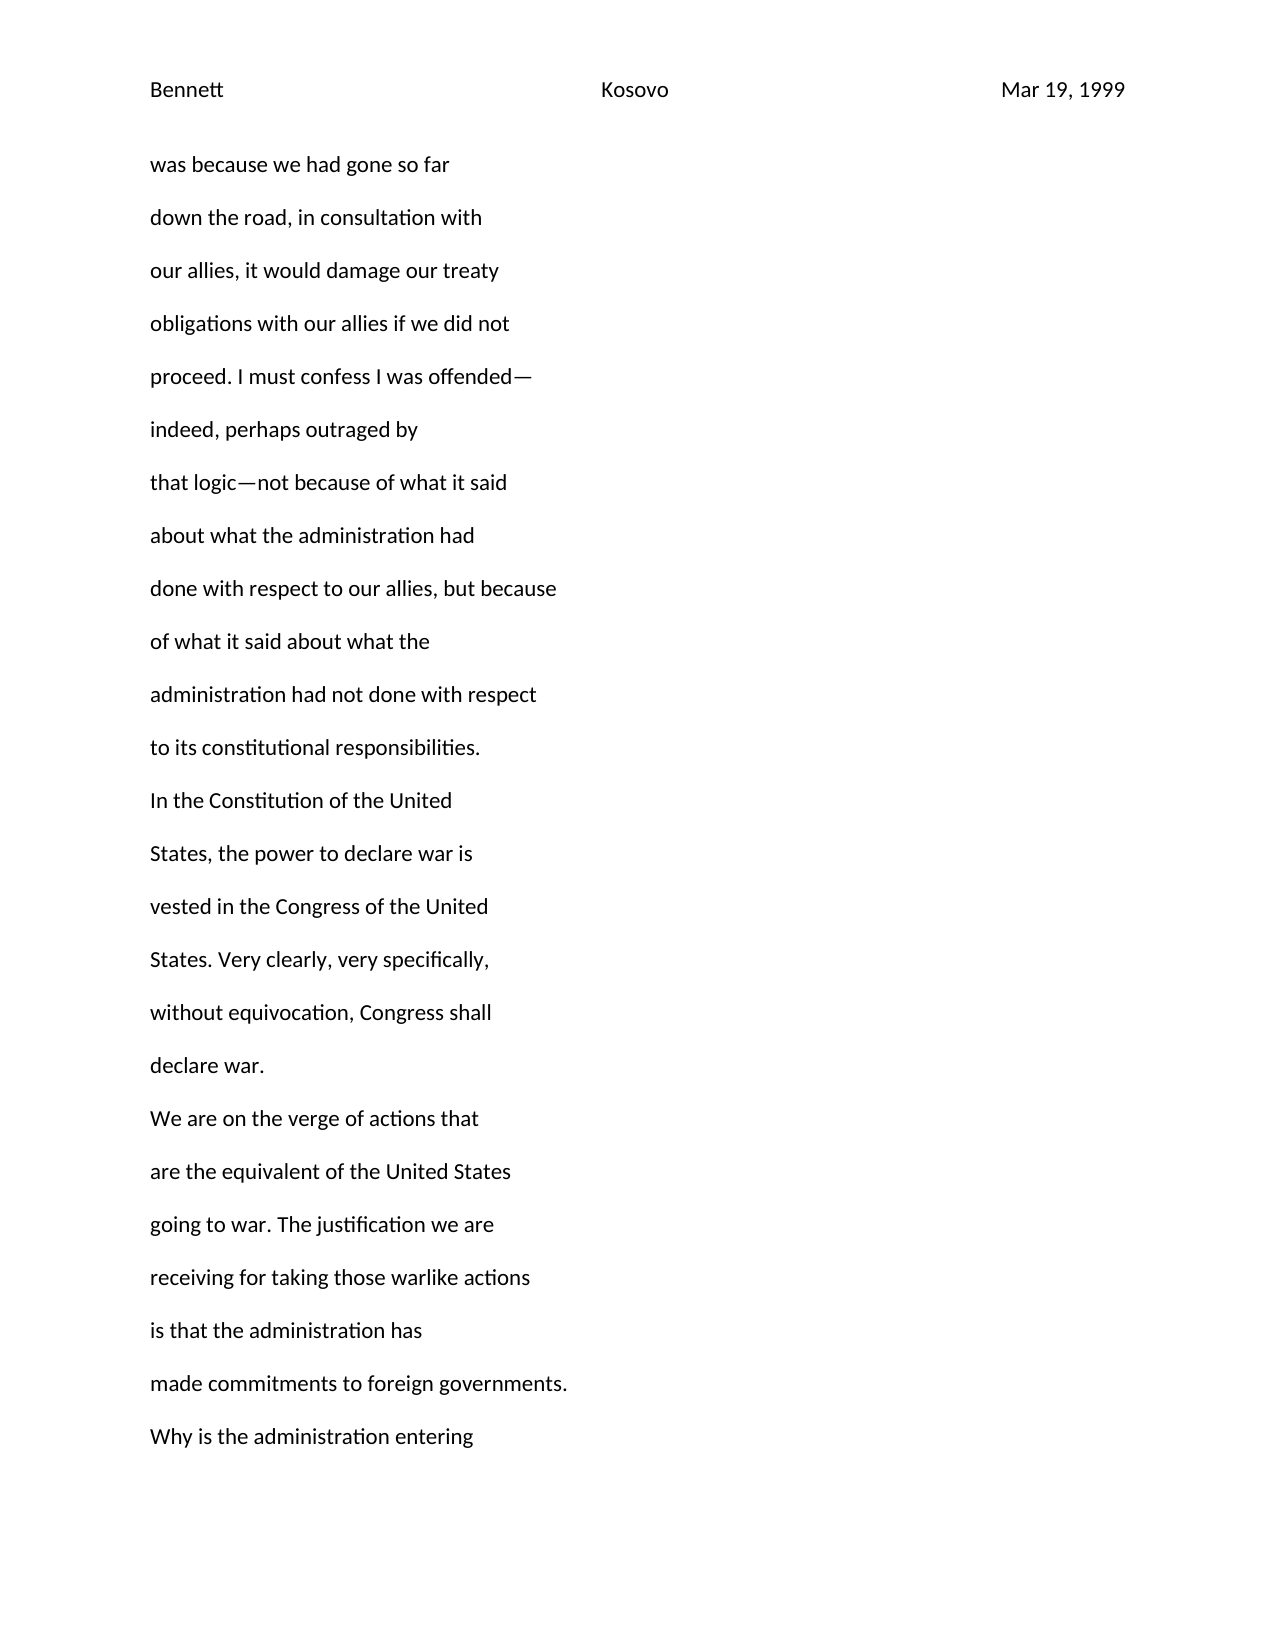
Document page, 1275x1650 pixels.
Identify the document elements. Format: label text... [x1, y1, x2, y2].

text States. Very clearly, very specifically, [150, 945, 1125, 973]
text Why is the administration entering [150, 1422, 1125, 1451]
text of what it said about what the [150, 627, 1125, 655]
text without equivocation, Congress shall [150, 998, 1125, 1026]
text about what the administration had [150, 521, 1125, 549]
text done with respect to our allies, but because [150, 574, 1125, 602]
text our allies, it would damage our treaty [150, 256, 1125, 284]
text In the Constitution of the United [150, 786, 1125, 814]
text declare war. [150, 1051, 1125, 1079]
text We are on the verge of actions that [150, 1104, 1125, 1132]
text proceed. I must confess I was offended— [150, 362, 1125, 390]
text is that the administration has [150, 1316, 1125, 1344]
text obligations with our allies if we did not [150, 309, 1125, 337]
text down the road, in consultation with [150, 203, 1125, 231]
text going to war. The justification we are [150, 1210, 1125, 1238]
text are the equivalent of the United States [150, 1157, 1125, 1185]
text indeed, perhaps outraged by [150, 415, 1125, 443]
text was because we had gone so far [150, 150, 1125, 178]
text vested in the Congress of the United [150, 892, 1125, 920]
text receiving for taking those warlike actions [150, 1263, 1125, 1291]
text that logic—not because of what it said [150, 468, 1125, 496]
text made commitments to foreign governments. [150, 1369, 1125, 1397]
text administration had not done with respect [150, 680, 1125, 708]
text to its constitutional responsibilities. [150, 733, 1125, 761]
text States, the power to declare war is [150, 839, 1125, 867]
